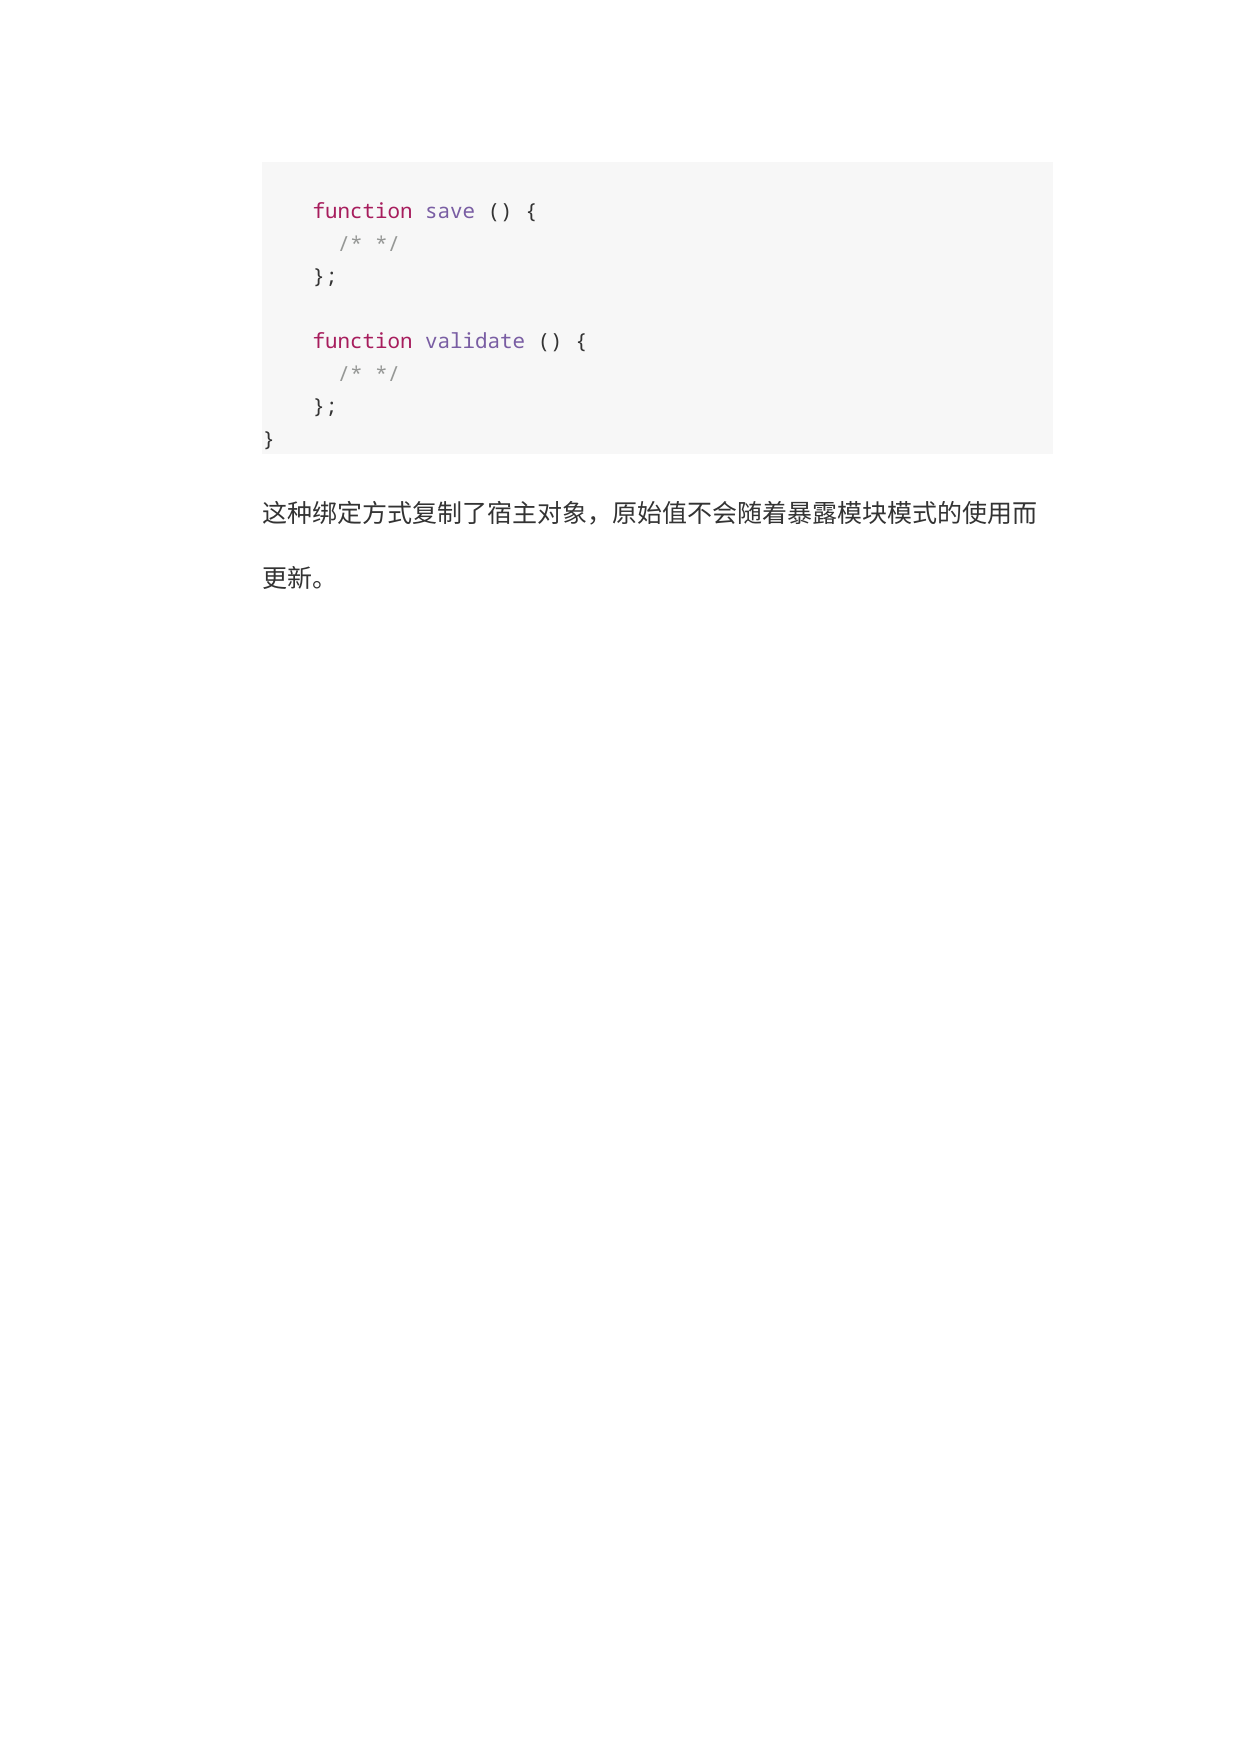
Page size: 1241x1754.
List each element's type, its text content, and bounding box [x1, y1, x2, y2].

text }; [262, 259, 1053, 292]
text function save () { [262, 194, 1053, 227]
text } [262, 422, 1053, 454]
text /* */ [262, 227, 1053, 259]
text }; [262, 389, 1053, 422]
text 这种绑定方式复制了宿主对象，原始值不会随着暴露模块模式的使用而更新。 [262, 479, 1053, 609]
text /* */ [262, 357, 1053, 389]
text function validate () { [262, 324, 1053, 357]
